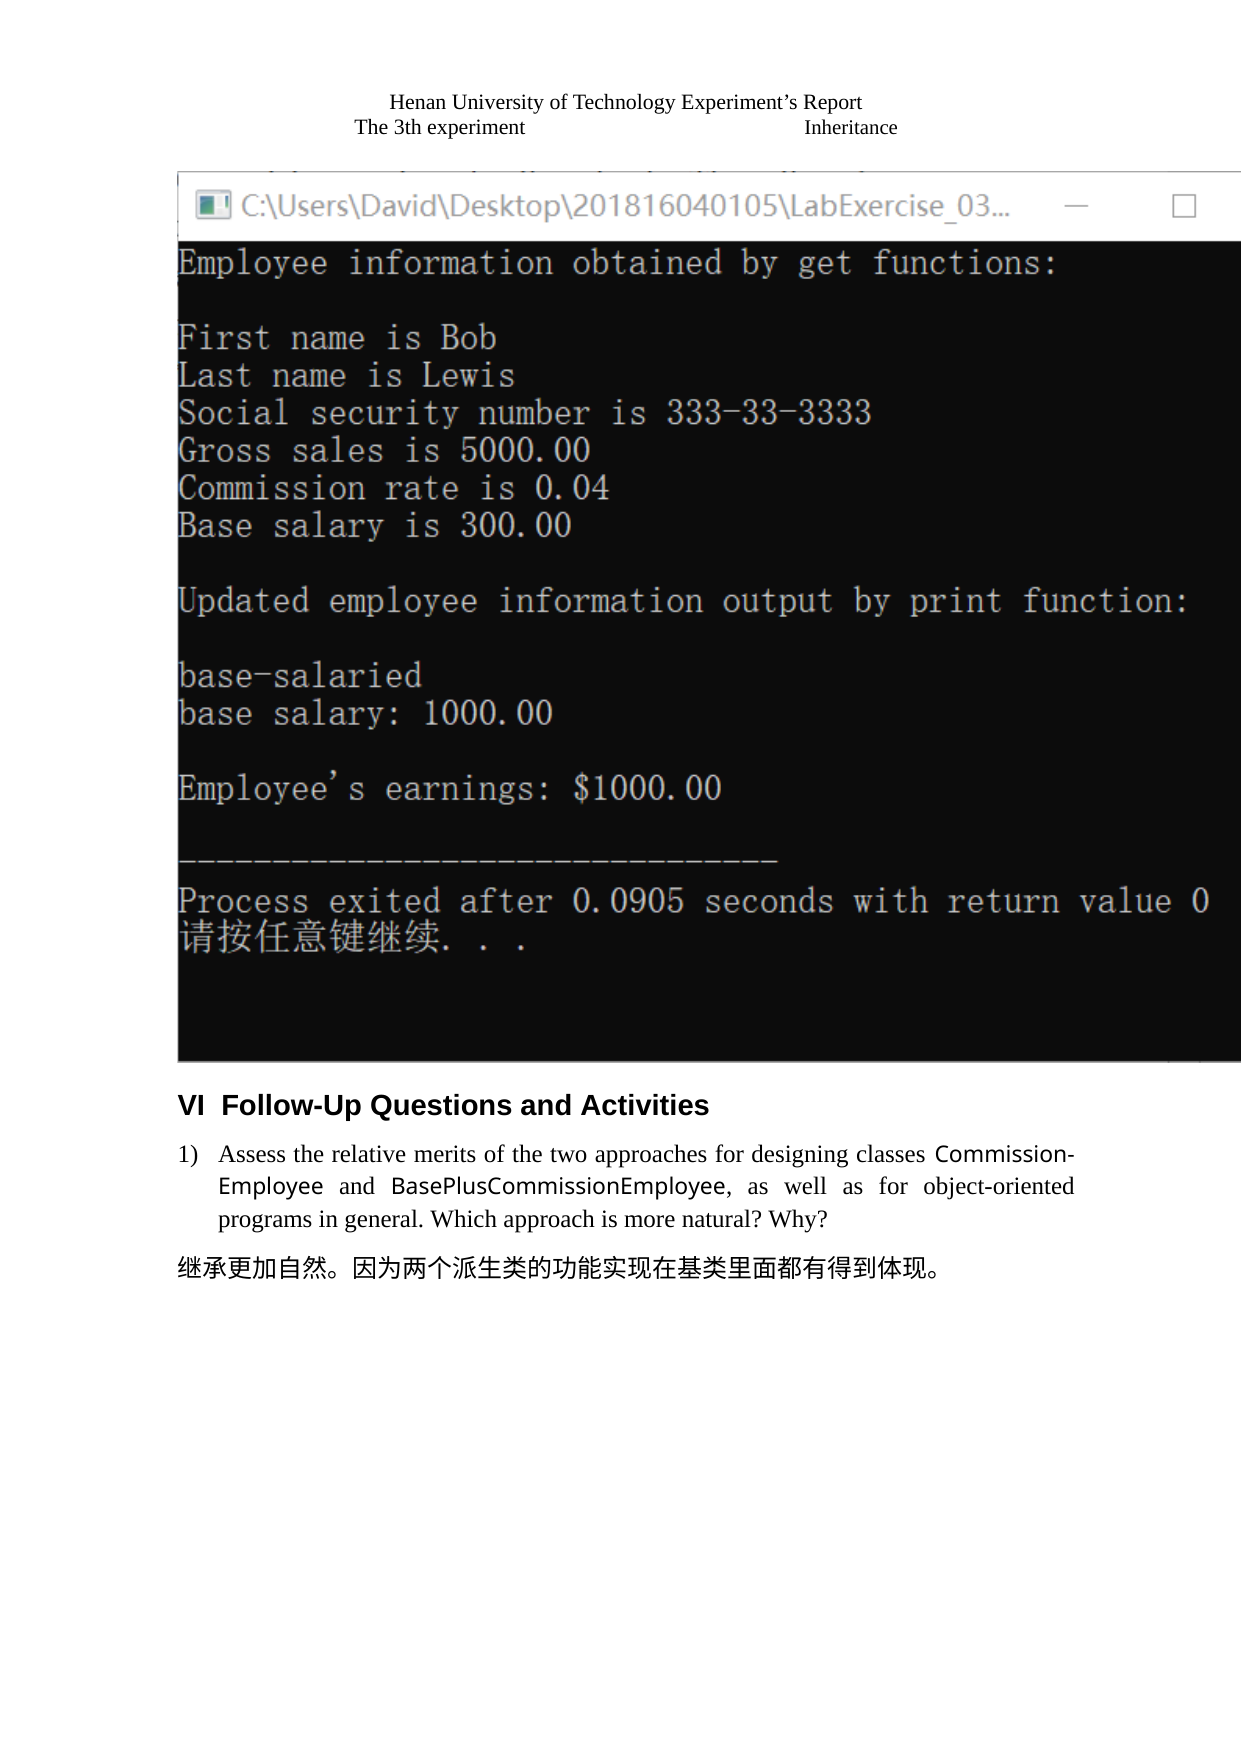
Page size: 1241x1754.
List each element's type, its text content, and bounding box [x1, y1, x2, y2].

picture [177, 171, 1241, 1063]
text VI Follow-Up Questions and Activities [177, 1072, 1075, 1137]
list Assess the relative merits of the two approaches for designing classes Commission-Employee and BasePlusCommissionEmployee, as well as for object-oriented programs in general. Which approach is more natural? Why? [177, 1137, 1075, 1234]
list 继承更加自然。因为两个派生类的功能实现在基类里面都有得到体现。 [177, 1234, 1075, 1299]
